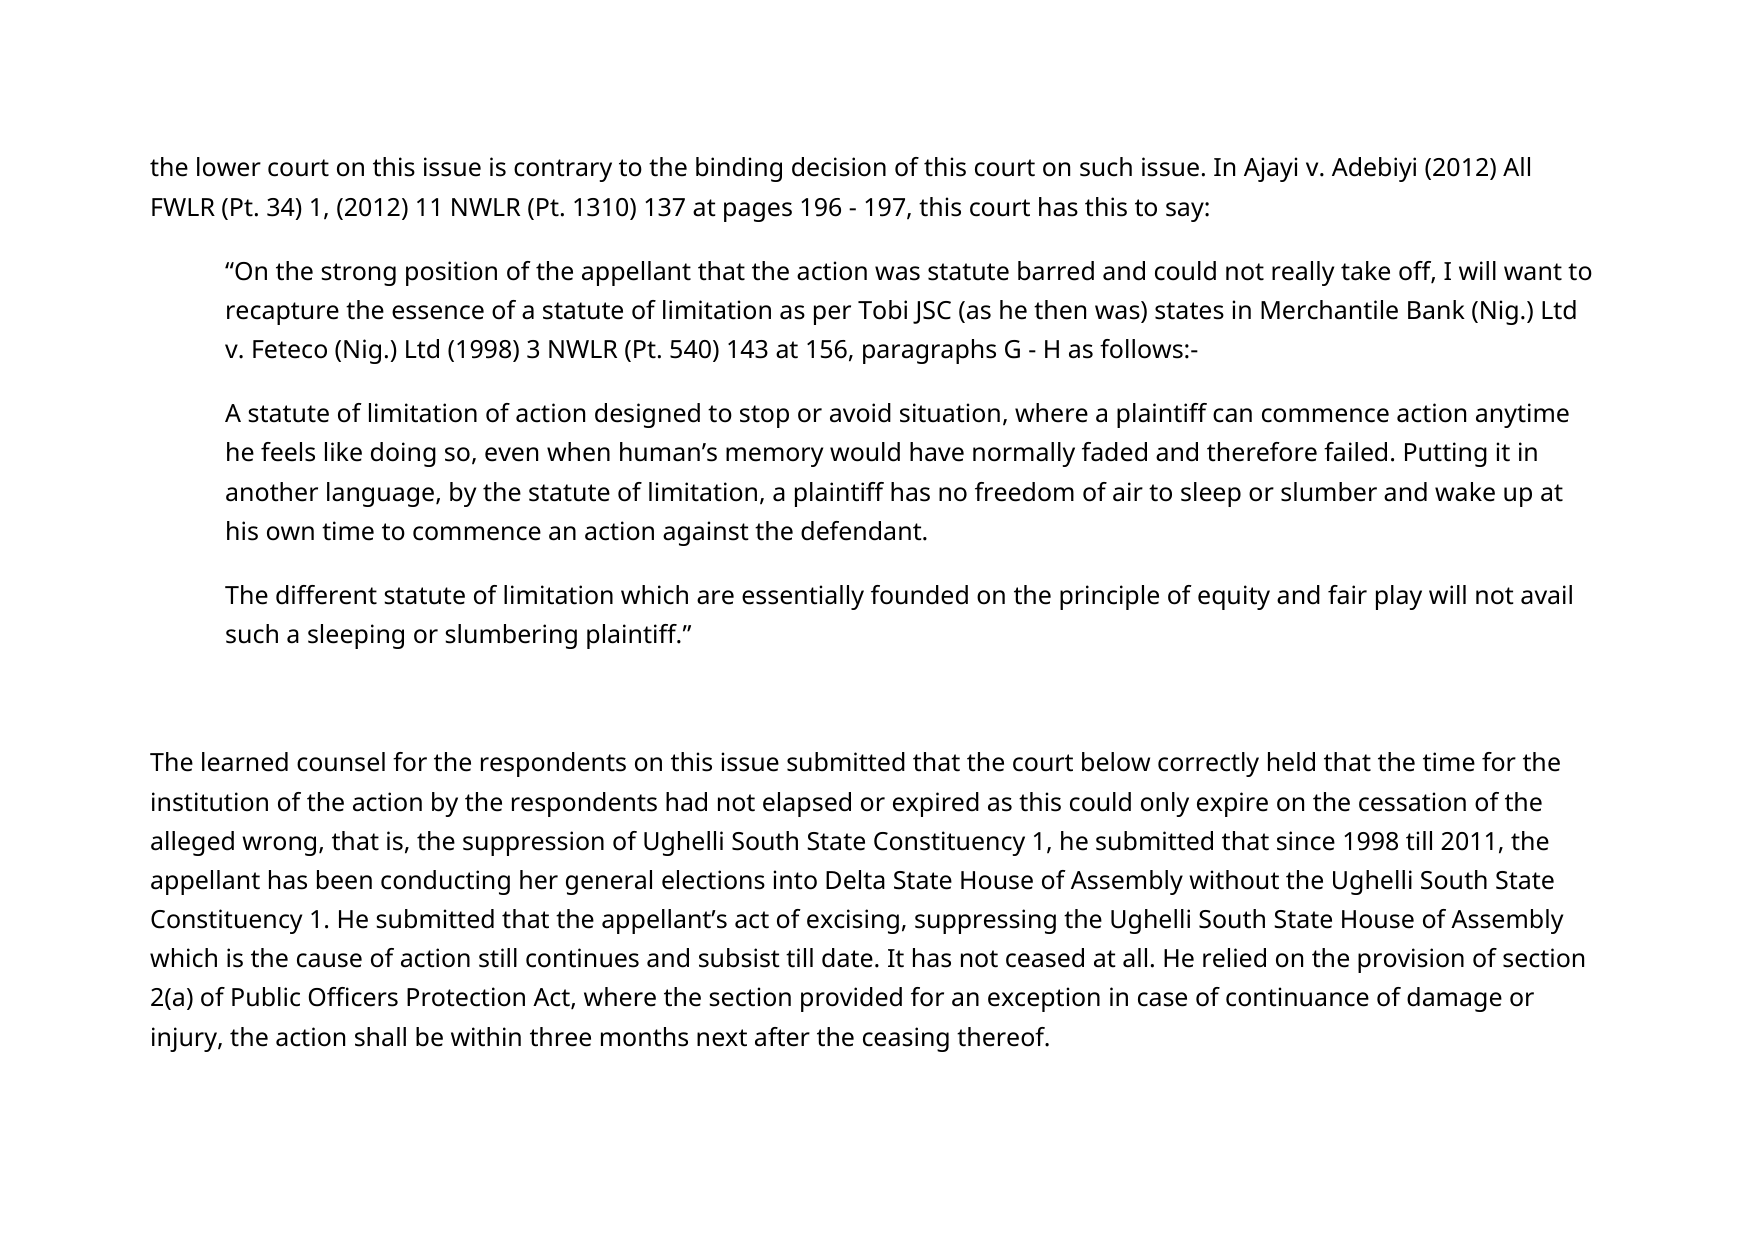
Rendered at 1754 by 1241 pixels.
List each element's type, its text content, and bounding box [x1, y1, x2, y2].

text The learned counsel for the respondents on this issue submitted that the court below correctly held that the time for the institution of the action by the respondents had not elapsed or expired as this could only expire on the cessation of the alleged wrong, that is, the suppression of Ughelli South State Constituency 1, he submitted that since 1998 till 2011, the appellant has been conducting her general elections into Delta State House of Assembly without the Ughelli South State Constituency 1. He submitted that the appellant’s act of excising, suppressing the Ughelli South State House of Assembly which is the cause of action still continues and subsist till date. It has not ceased at all. He relied on the provision of section 2(a) of Public Officers Protection Act, where the section provided for an exception in case of continuance of damage or injury, the action shall be within three months next after the ceasing thereof. [150, 745, 1604, 1053]
text “On the strong position of the appellant that the action was statute barred and could not really take off, I will want to recapture the essence of a statute of limitation as per Tobi JSC (as he then was) states in Merchantile Bank (Nig.) Ltd v. Feteco (Nig.) Ltd (1998) 3 NWLR (Pt. 540) 143 at 156, paragraphs G - H as follows:- [225, 253, 1604, 366]
text The different statute of limitation which are essentially founded on the principle of equity and fair play will not avail such a sleeping or slumbering plaintiff.” [225, 577, 1604, 651]
text A statute of limitation of action designed to stop or avoid situation, where a plaintiff can commence action anytime he feels like doing so, even when human’s memory would have normally faded and therefore failed. Putting it in another language, by the statute of limitation, a plaintiff has no freedom of air to sleep or slumber and wake up at his own time to commence an action against the defendant. [225, 396, 1604, 547]
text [150, 150, 1604, 223]
